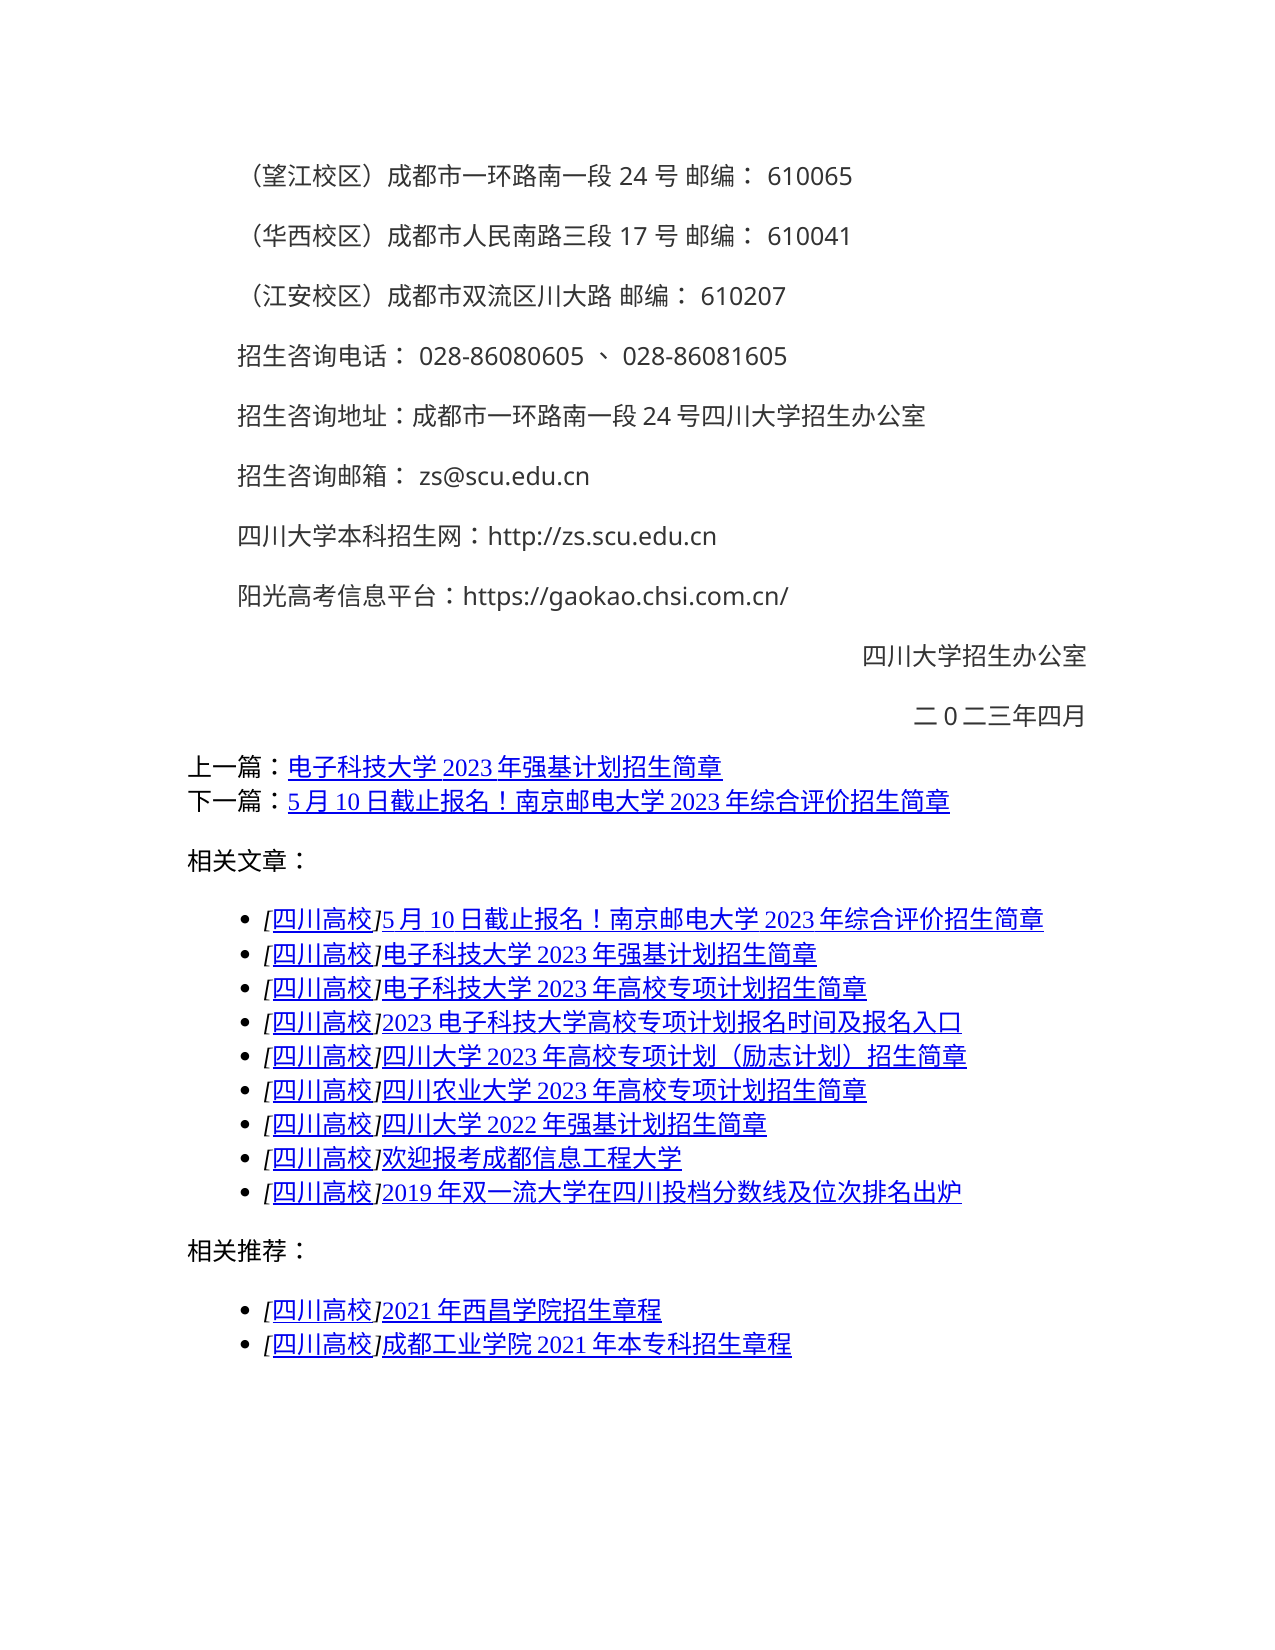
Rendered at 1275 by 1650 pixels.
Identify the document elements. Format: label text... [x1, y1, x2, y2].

text 招生咨询邮箱： zs@scu.edu.cn [187, 450, 1087, 492]
list [四川高校]电子科技大学2023年强基计划招生简章 [241, 936, 1087, 970]
list [四川高校]四川大学2023年高校专项计划（励志计划）招生简章 [241, 1038, 1087, 1072]
list [四川高校]四川农业大学2023年高校专项计划招生简章 [241, 1072, 1087, 1107]
list [四川高校]2019年双一流大学在四川投档分数线及位次排名出炉 [241, 1175, 1087, 1209]
list [四川高校]电子科技大学2023年高校专项计划招生简章 [241, 970, 1087, 1004]
text 招生咨询地址：成都市一环路南一段24号四川大学招生办公室 [187, 390, 1087, 432]
list [四川高校]2021年西昌学院招生章程 [241, 1293, 1087, 1327]
text 二0二三年四月 [187, 690, 1087, 732]
list [四川高校]成都工业学院2021年本专科招生章程 [241, 1327, 1087, 1361]
text 招生咨询电话： 028-86080605 、 028-86081605 [187, 330, 1087, 372]
text （华西校区）成都市人民南路三段 17 号 邮编： 610041 [187, 210, 1087, 252]
text （江安校区）成都市双流区川大路 邮编： 610207 [187, 270, 1087, 312]
text 相关推荐： [187, 1234, 1087, 1268]
text 四川大学本科招生网：http://zs.scu.edu.cn [187, 510, 1087, 552]
text （望江校区）成都市一环路南一段 24 号 邮编： 610065 [187, 150, 1087, 192]
list [四川高校]2023电子科技大学高校专项计划报名时间及报名入口 [241, 1004, 1087, 1038]
text 四川大学招生办公室 [187, 630, 1087, 672]
text 相关文章： [187, 843, 1087, 877]
list [四川高校]四川大学2022年强基计划招生简章 [241, 1107, 1087, 1141]
list [四川高校]5月10日截止报名！南京邮电大学2023年综合评价招生简章 [241, 902, 1087, 936]
list [四川高校]欢迎报考成都信息工程大学 [241, 1141, 1087, 1175]
text 上一篇：电子科技大学2023年强基计划招生简章 下一篇：5月10日截止报名！南京邮电大学2023年综合评价招生简章 [187, 750, 1087, 818]
text 阳光高考信息平台：https://gaokao.chsi.com.cn/ [187, 570, 1087, 612]
